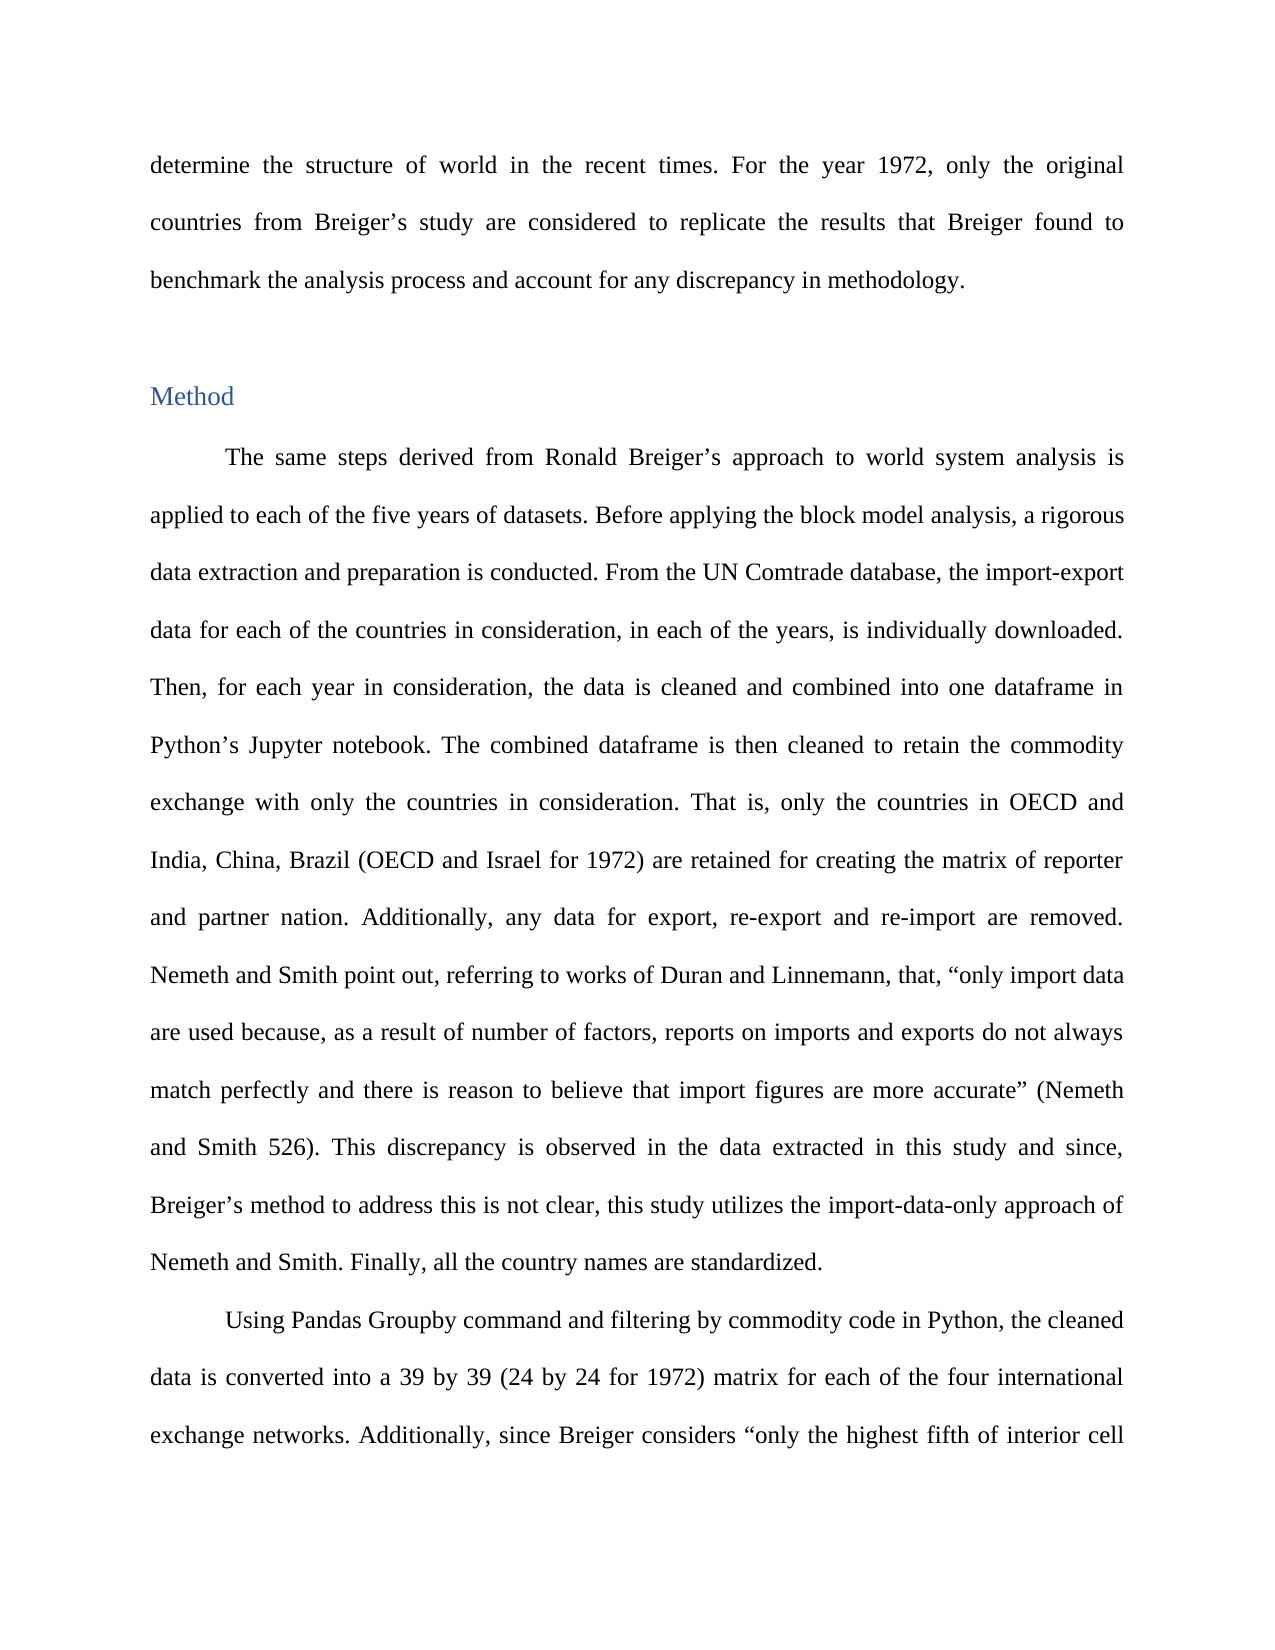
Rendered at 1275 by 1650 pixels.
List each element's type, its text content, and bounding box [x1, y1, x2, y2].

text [150, 150, 1125, 294]
text The same steps derived from Ronald Breiger’s approach to world system analysis is applied to each of the five years of datasets. Before applying the block model analysis, a rigorous data extraction and preparation is conducted. From the UN Comtrade database, the import-export data for each of the countries in consideration, in each of the years, is individually downloaded. Then, for each year in consideration, the data is cleaned and combined into one dataframe in Python’s Jupyter notebook. The combined dataframe is then cleaned to retain the commodity exchange with only the countries in consideration. That is, only the countries in OECD and India, China, Brazil (OECD and Israel for 1972) are retained for creating the matrix of reporter and partner nation. Additionally, any data for export, re-export and re-import are removed. Nemeth and Smith point out, referring to works of Duran and Linnemann, that, “only import data are used because, as a result of number of factors, reports on imports and exports do not always match perfectly and there is reason to believe that import figures are more accurate” (Nemeth and Smith 526). This discrepancy is observed in the data extracted in this study and since, Breiger’s method to address this is not clear, this study utilizes the import-data-only approach of Nemeth and Smith. Finally, all the country names are standardized. [150, 442, 1125, 1276]
text Method [150, 380, 1125, 411]
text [150, 1305, 1125, 1448]
